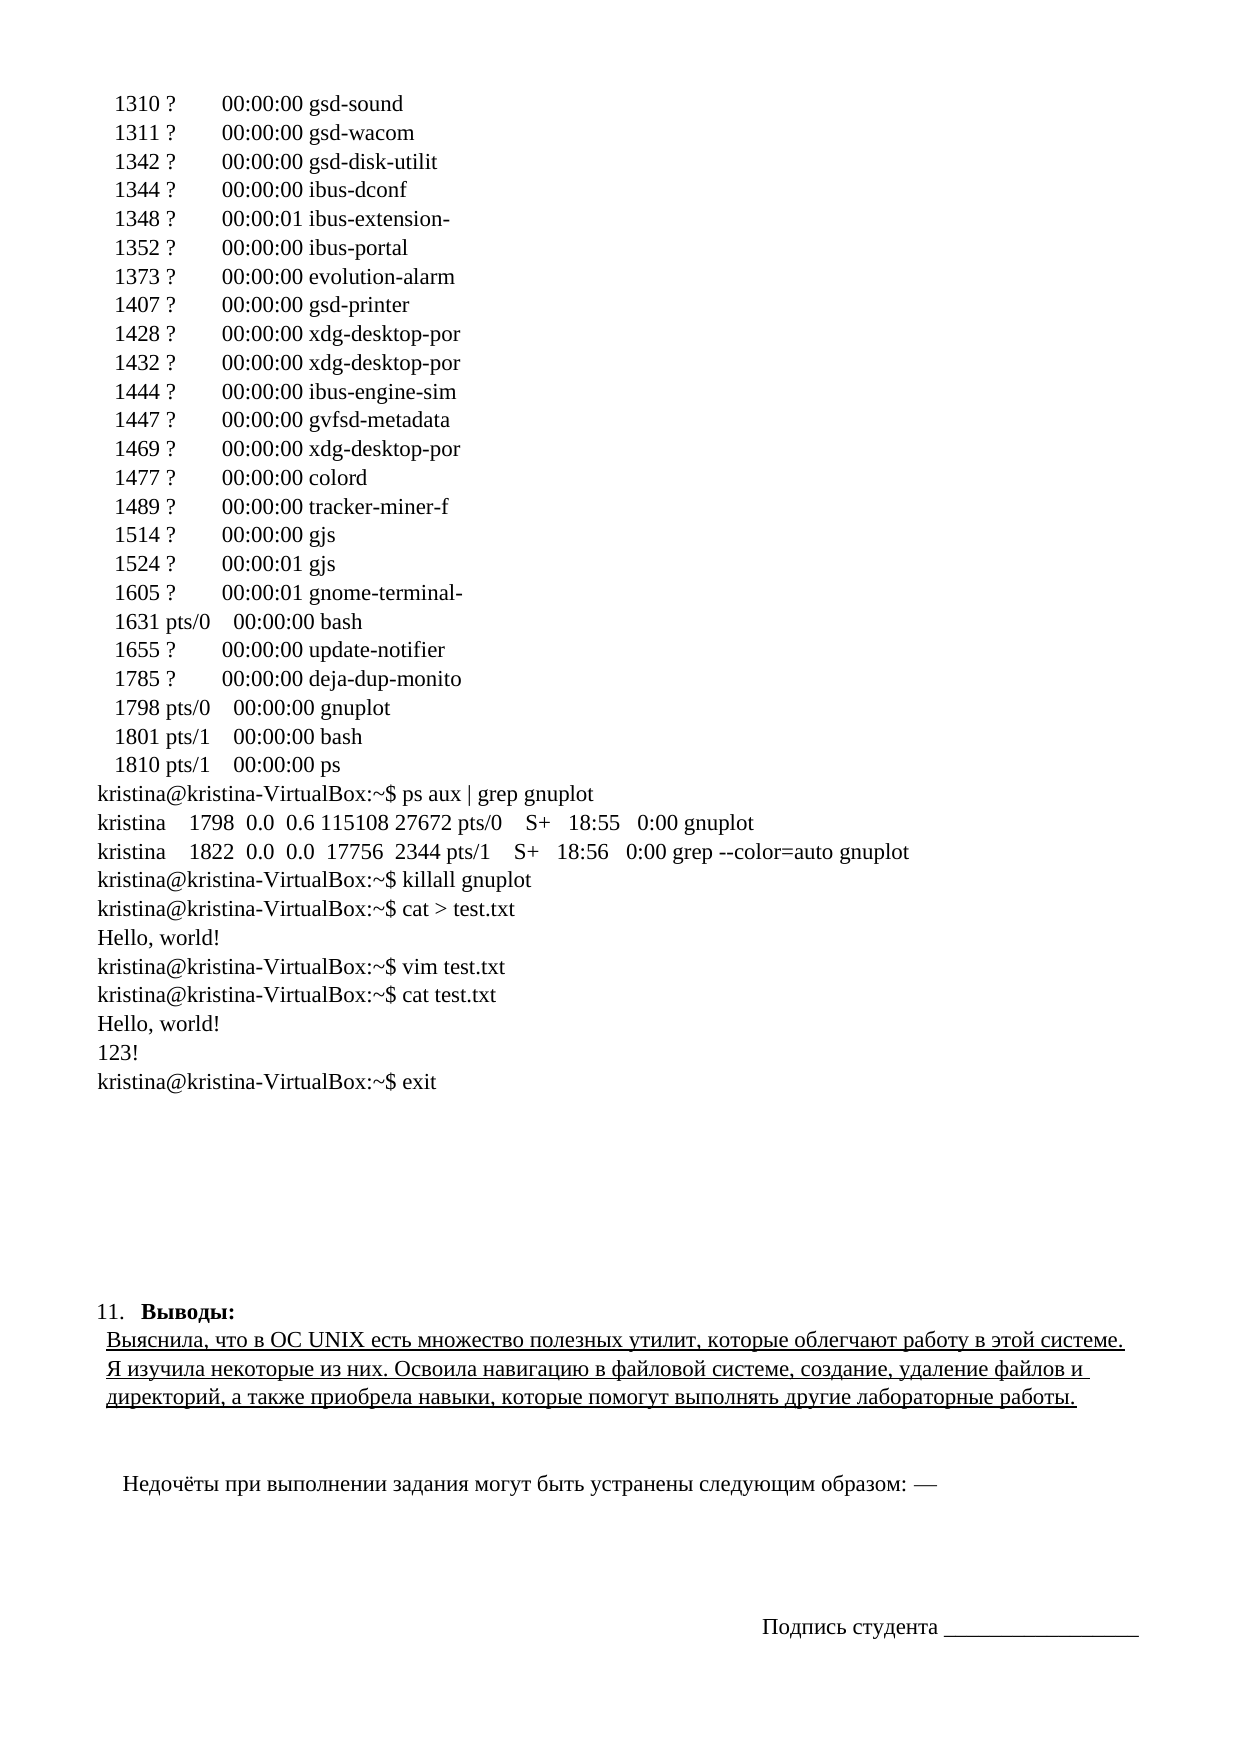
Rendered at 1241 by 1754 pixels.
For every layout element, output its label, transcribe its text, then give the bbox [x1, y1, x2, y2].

text 1801 pts/1 00:00:00 bash [97, 723, 1172, 749]
text 1428 ? 00:00:00 xdg-desktop-por [97, 320, 1172, 347]
text 1489 ? 00:00:00 tracker-miner-f [97, 493, 1172, 519]
text 1810 pts/1 00:00:00 ps [97, 751, 1172, 778]
text 1432 ? 00:00:00 xdg-desktop-por [97, 349, 1172, 375]
text kristina 1822 0.0 0.0 17756 2344 pts/1 S+ 18:56 0:00 grep --color=auto gnuplot [97, 838, 1172, 864]
text 1785 ? 00:00:00 deja-dup-monito [97, 665, 1172, 692]
text 11. Выводы: [62, 1298, 1172, 1324]
text kristina 1798 0.0 0.6 115108 27672 pts/0 S+ 18:55 0:00 gnuplot [97, 809, 1172, 835]
text 1469 ? 00:00:00 xdg-desktop-por [97, 435, 1172, 462]
text 1477 ? 00:00:00 colord [97, 464, 1172, 490]
text 1352 ? 00:00:00 ibus-portal [97, 234, 1172, 260]
text 1798 pts/0 00:00:00 gnuplot [97, 694, 1172, 720]
text 1342 ? 00:00:00 gsd-disk-utilit [97, 148, 1172, 174]
text Подпись студента _________________ [62, 1613, 1172, 1640]
text 1344 ? 00:00:00 ibus-dconf [97, 176, 1172, 203]
text 1524 ? 00:00:01 gjs [97, 550, 1172, 577]
text 1444 ? 00:00:00 ibus-engine-sim [97, 378, 1172, 404]
text Недочёты при выполнении задания могут быть устранены следующим образом: — [65, 1469, 1172, 1496]
text 1310 ? 00:00:00 gsd-sound [97, 90, 1172, 117]
text kristina@kristina-VirtualBox:~$ killall gnuplot [97, 866, 1172, 893]
text 1373 ? 00:00:00 evolution-alarm [97, 263, 1172, 289]
text 1311 ? 00:00:00 gsd-wacom [97, 119, 1172, 145]
text Выяснила, что в OC UNIX есть множество полезных утилит, которые облегчают работу в этой системе. Я изучила некоторые из них. Освоила навигацию в файловой системе, создание, удаление файлов и директорий, а также приобрела навыки, которые помогут выполнять другие лабораторные работы. [106, 1326, 1172, 1410]
text kristina@kristina-VirtualBox:~$ cat > test.txt [97, 895, 1172, 922]
text 1631 pts/0 00:00:00 bash [97, 608, 1172, 634]
text 1407 ? 00:00:00 gsd-printer [97, 291, 1172, 318]
text 1605 ? 00:00:01 gnome-terminal- [97, 579, 1172, 605]
text kristina@kristina-VirtualBox:~$ ps aux | grep gnuplot [97, 780, 1172, 807]
text 1348 ? 00:00:01 ibus-extension- [97, 205, 1172, 232]
text Hello, world! [97, 1010, 1172, 1037]
text 1447 ? 00:00:00 gvfsd-metadata [97, 406, 1172, 433]
text 1514 ? 00:00:00 gjs [97, 521, 1172, 548]
text 1655 ? 00:00:00 update-notifier [97, 636, 1172, 663]
text kristina@kristina-VirtualBox:~$ cat test.txt [97, 981, 1172, 1008]
text Hello, world! [97, 924, 1172, 950]
text kristina@kristina-VirtualBox:~$ vim test.txt [97, 953, 1172, 979]
text kristina@kristina-VirtualBox:~$ exit [97, 1068, 1172, 1094]
text 123! [97, 1039, 1172, 1065]
